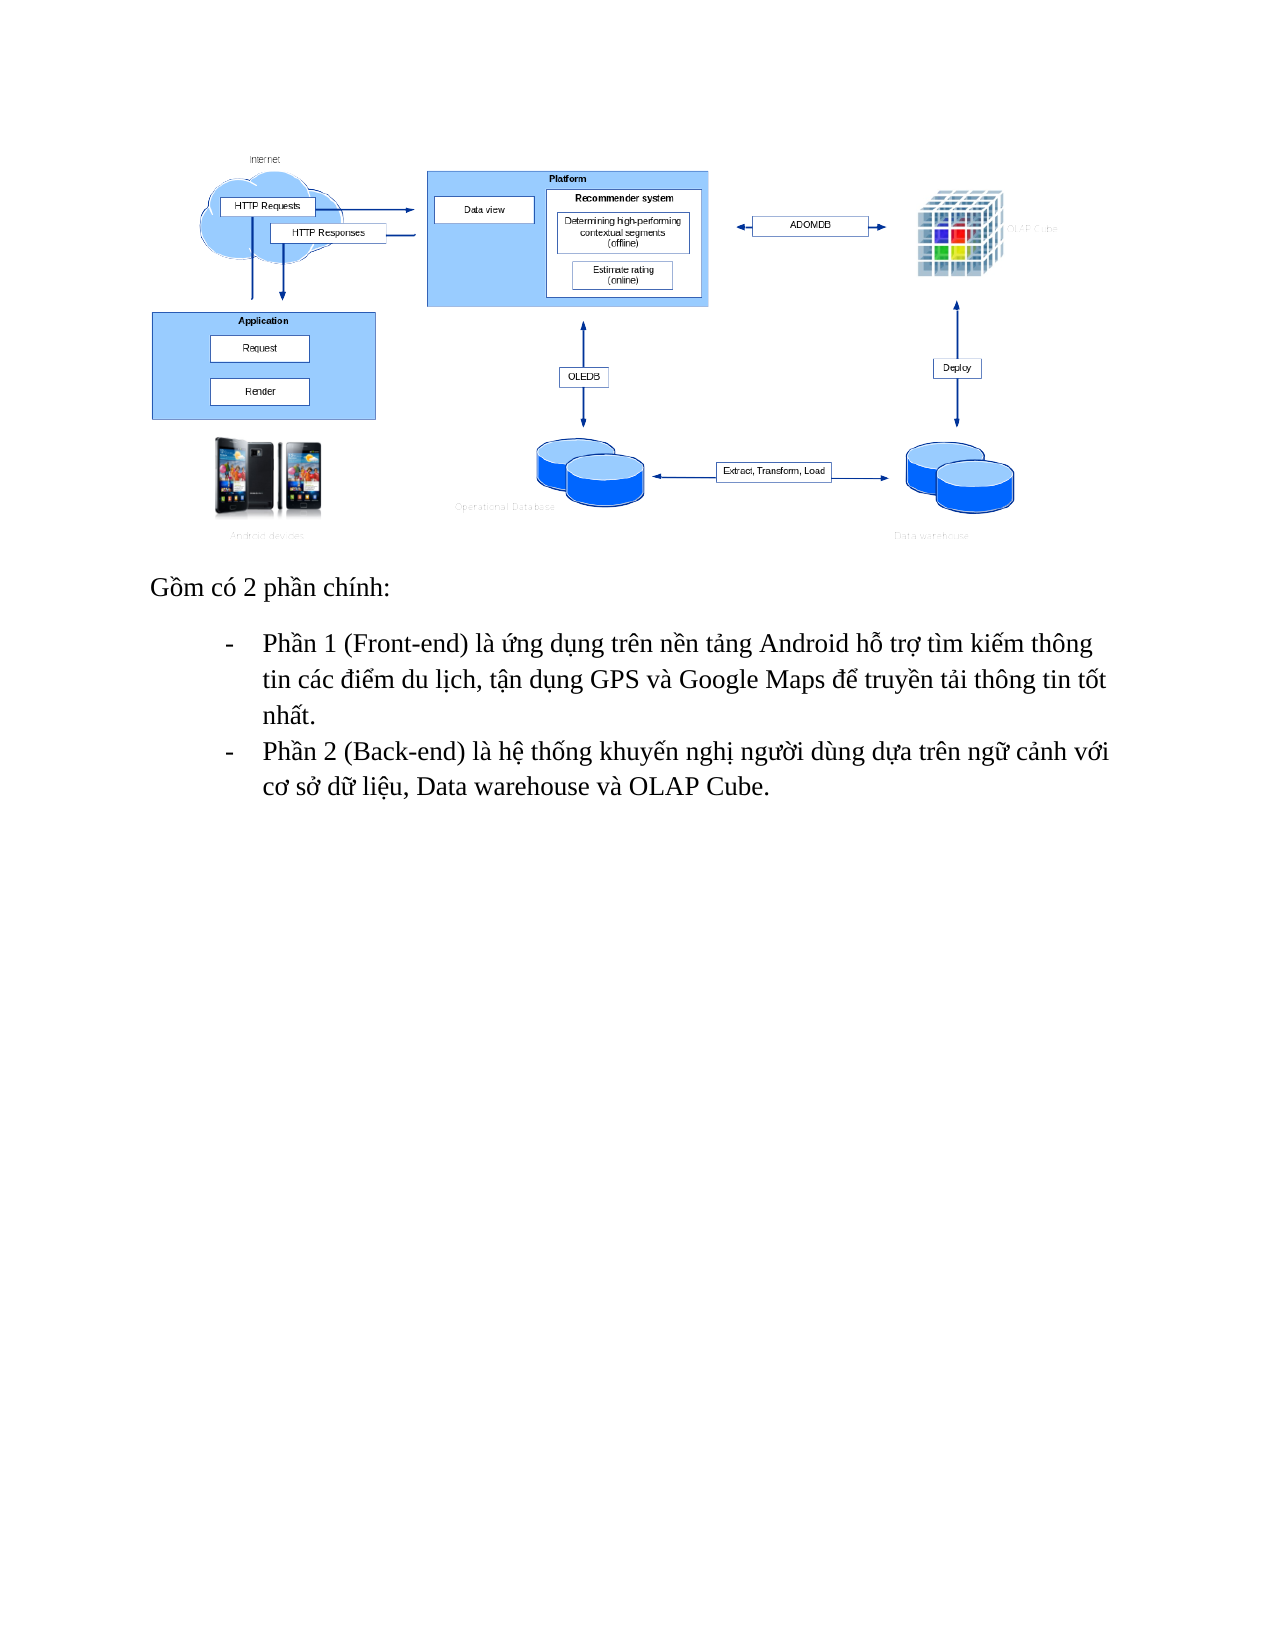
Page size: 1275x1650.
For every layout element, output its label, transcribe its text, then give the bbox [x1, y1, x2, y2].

list Phần 2 (Back-end) là hệ thống khuyến nghị người dùng dựa trên ngữ cảnh với cơ sở dữ liệu, Data warehouse và OLAP Cube. [225, 735, 1125, 802]
list Phần 1 (Front-end) là ứng dụng trên nền tảng Android hỗ trợ tìm kiếm thông tin các điểm du lịch, tận dụng GPS và Google Maps để truyền tải thông tin tốt nhất. [225, 628, 1125, 730]
text Gồm có 2 phần chính: [150, 571, 1125, 602]
